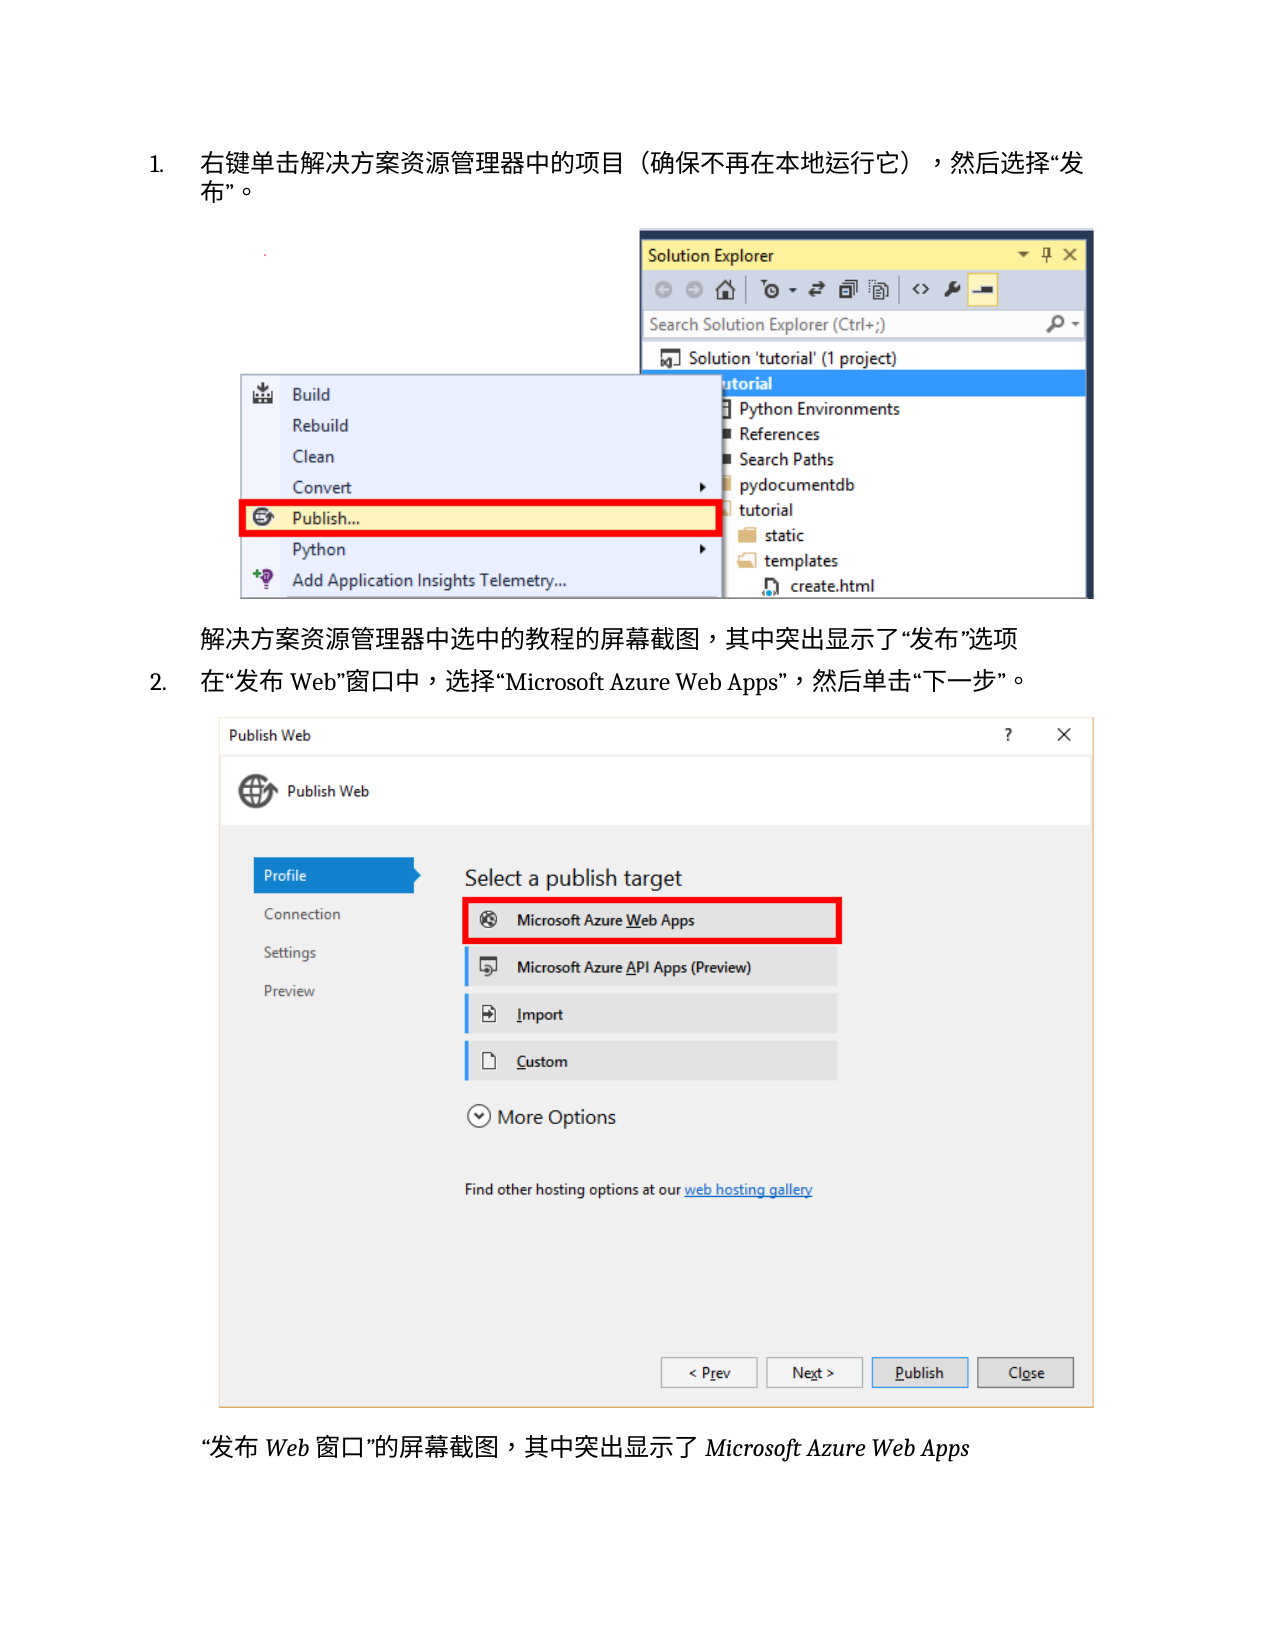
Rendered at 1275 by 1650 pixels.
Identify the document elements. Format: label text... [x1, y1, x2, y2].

picture [218, 717, 1094, 1408]
list 在“发布 Web”窗口中，选择“Microsoft Azure Web Apps”，然后单击“下一步”。 [150, 667, 1125, 696]
list 右键单击解决方案资源管理器中的项目（确保不再在本地运行它），然后选择“发布”。 [150, 150, 1125, 207]
list “发布 Web 窗口”的屏幕截图，其中突出显示了 Microsoft Azure Web Apps [150, 1434, 1125, 1463]
picture [218, 228, 1094, 599]
list 解决方案资源管理器中选中的教程的屏幕截图，其中突出显示了“发布”选项 [150, 626, 1125, 655]
